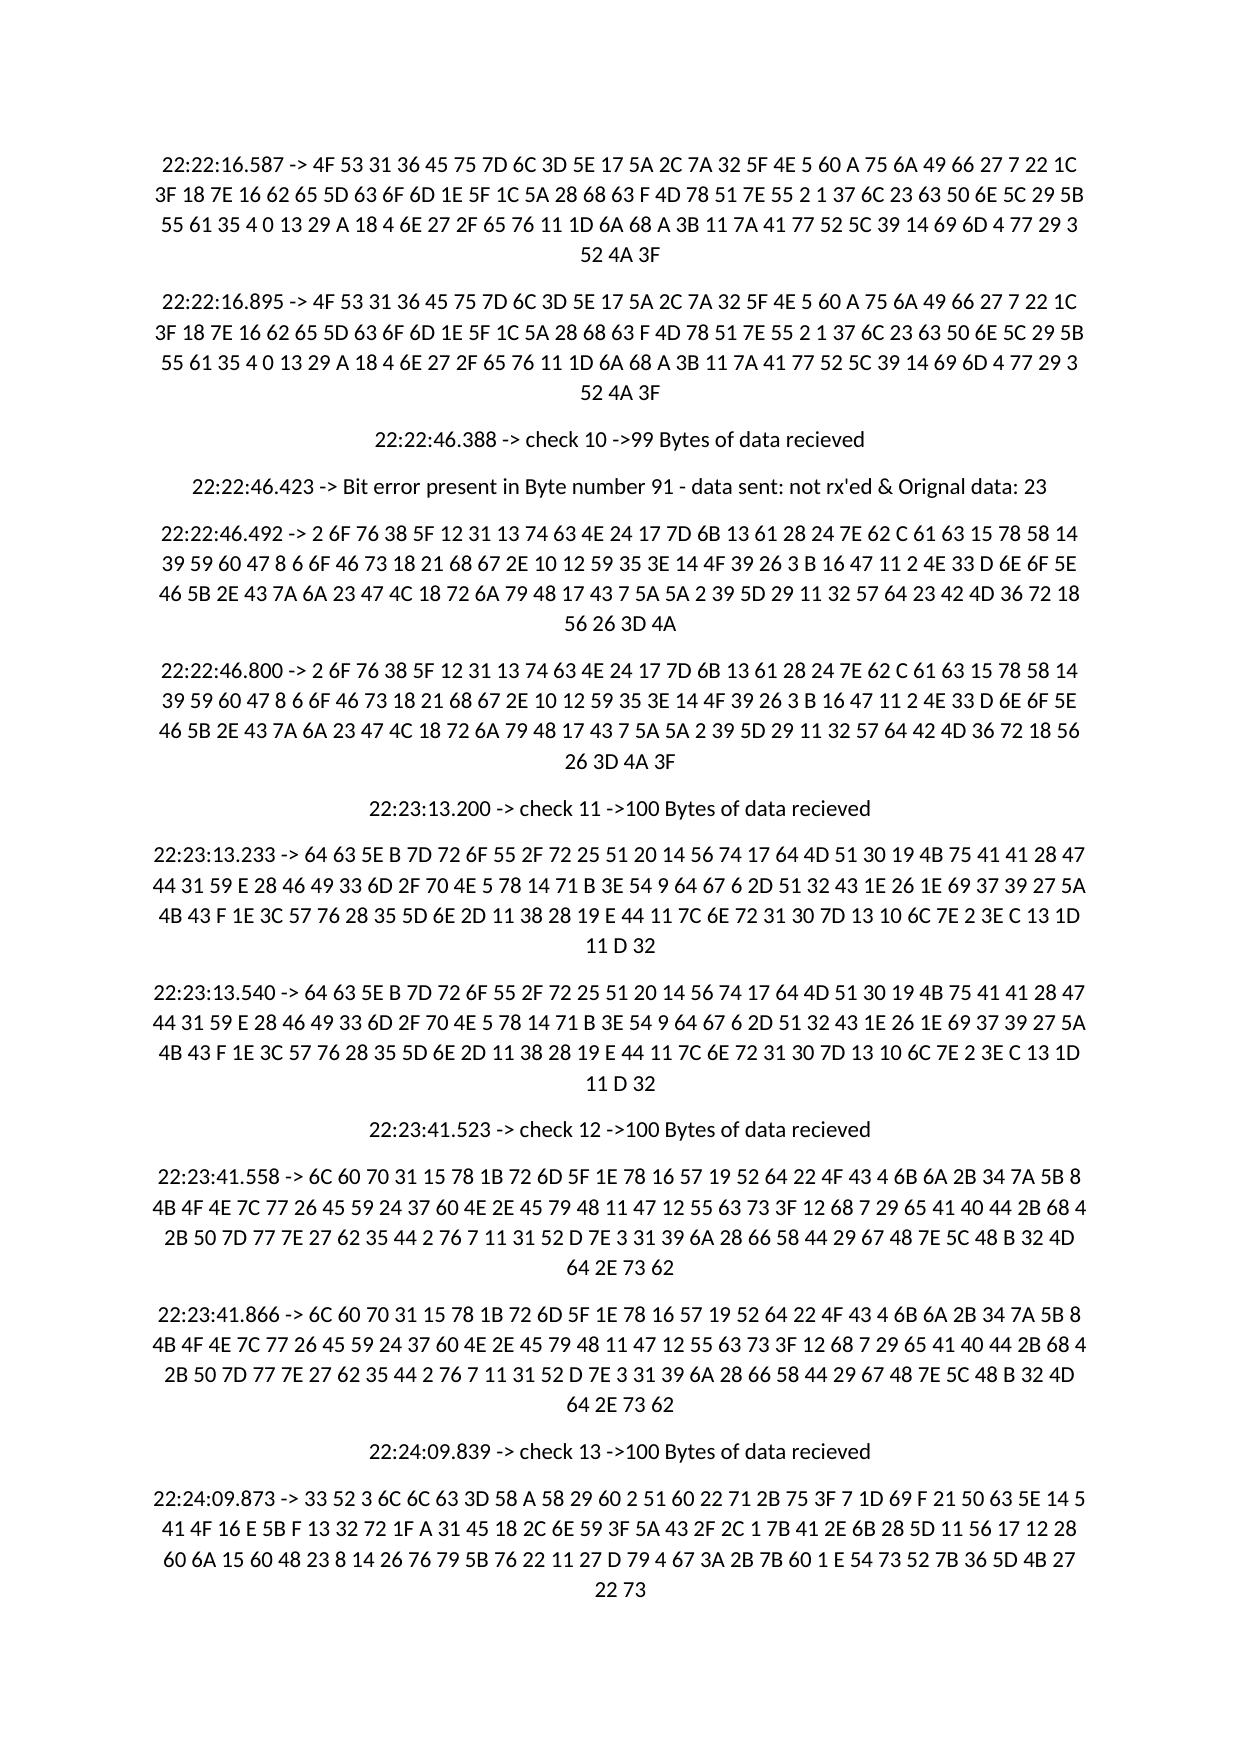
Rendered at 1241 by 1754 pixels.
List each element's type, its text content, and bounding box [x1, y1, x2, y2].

text 22:22:16.587 -> 4F 53 31 36 45 75 7D 6C 3D 5E 17 5A 2C 7A 32 5F 4E 5 60 A 75 6A 49 66 27 7 22 1C 3F 18 7E 16 62 65 5D 63 6F 6D 1E 5F 1C 5A 28 68 63 F 4D 78 51 7E 55 2 1 37 6C 23 63 50 6E 5C 29 5B 55 61 35 4 0 13 29 A 18 4 6E 27 2F 65 76 11 1D 6A 68 A 3B 11 7A 41 77 52 5C 39 14 69 6D 4 77 29 3 52 4A 3F [150, 150, 1090, 269]
text 22:23:41.558 -> 6C 60 70 31 15 78 1B 72 6D 5F 1E 78 16 57 19 52 64 22 4F 43 4 6B 6A 2B 34 7A 5B 8 4B 4F 4E 7C 77 26 45 59 24 37 60 4E 2E 45 79 48 11 47 12 55 63 73 3F 12 68 7 29 65 41 40 44 2B 68 4 2B 50 7D 77 7E 27 62 35 44 2 76 7 11 31 52 D 7E 3 31 39 6A 28 66 58 44 29 67 48 7E 5C 48 B 32 4D 64 2E 73 62 [150, 1162, 1090, 1281]
text 22:23:13.233 -> 64 63 5E B 7D 72 6F 55 2F 72 25 51 20 14 56 74 17 64 4D 51 30 19 4B 75 41 41 28 47 44 31 59 E 28 46 49 33 6D 2F 70 4E 5 78 14 71 B 3E 54 9 64 67 6 2D 51 32 43 1E 26 1E 69 37 39 27 5A 4B 43 F 1E 3C 57 76 28 35 5D 6E 2D 11 38 28 19 E 44 11 7C 6E 72 31 30 7D 13 10 6C 7E 2 3E C 13 1D 11 D 32 [150, 841, 1090, 959]
text 22:23:41.523 -> check 12 ->100 Bytes of data recieved [150, 1116, 1090, 1144]
text 22:23:13.200 -> check 11 ->100 Bytes of data recieved [150, 794, 1090, 822]
text 22:22:46.492 -> 2 6F 76 38 5F 12 31 13 74 63 4E 24 17 7D 6B 13 61 28 24 7E 62 C 61 63 15 78 58 14 39 59 60 47 8 6 6F 46 73 18 21 68 67 2E 10 12 59 35 3E 14 4F 39 26 3 B 16 47 11 2 4E 33 D 6E 6F 5E 46 5B 2E 43 7A 6A 23 47 4C 18 72 6A 79 48 17 43 7 5A 5A 2 39 5D 29 11 32 57 64 23 42 4D 36 72 18 56 26 3D 4A [150, 519, 1090, 637]
text 22:22:46.423 -> Bit error present in Byte number 91 - data sent: not rx'ed & Orignal data: 23 [150, 472, 1090, 500]
text 22:23:41.866 -> 6C 60 70 31 15 78 1B 72 6D 5F 1E 78 16 57 19 52 64 22 4F 43 4 6B 6A 2B 34 7A 5B 8 4B 4F 4E 7C 77 26 45 59 24 37 60 4E 2E 45 79 48 11 47 12 55 63 73 3F 12 68 7 29 65 41 40 44 2B 68 4 2B 50 7D 77 7E 27 62 35 44 2 76 7 11 31 52 D 7E 3 31 39 6A 28 66 58 44 29 67 48 7E 5C 48 B 32 4D 64 2E 73 62 [150, 1300, 1090, 1419]
text 22:22:46.800 -> 2 6F 76 38 5F 12 31 13 74 63 4E 24 17 7D 6B 13 61 28 24 7E 62 C 61 63 15 78 58 14 39 59 60 47 8 6 6F 46 73 18 21 68 67 2E 10 12 59 35 3E 14 4F 39 26 3 B 16 47 11 2 4E 33 D 6E 6F 5E 46 5B 2E 43 7A 6A 23 47 4C 18 72 6A 79 48 17 43 7 5A 5A 2 39 5D 29 11 32 57 64 42 4D 36 72 18 56 26 3D 4A 3F [150, 656, 1090, 775]
text 22:22:46.388 -> check 10 ->99 Bytes of data recieved [150, 425, 1090, 453]
text 22:24:09.839 -> check 13 ->100 Bytes of data recieved [150, 1437, 1090, 1466]
text 22:24:09.873 -> 33 52 3 6C 6C 63 3D 58 A 58 29 60 2 51 60 22 71 2B 75 3F 7 1D 69 F 21 50 63 5E 14 5 41 4F 16 E 5B F 13 32 72 1F A 31 45 18 2C 6E 59 3F 5A 43 2F 2C 1 7B 41 2E 6B 28 5D 11 56 17 12 28 60 6A 15 60 48 23 8 14 26 76 79 5B 76 22 11 27 D 79 4 67 3A 2B 7B 60 1 E 54 73 52 7B 36 5D 4B 27 22 73 [150, 1484, 1090, 1603]
text 22:23:13.540 -> 64 63 5E B 7D 72 6F 55 2F 72 25 51 20 14 56 74 17 64 4D 51 30 19 4B 75 41 41 28 47 44 31 59 E 28 46 49 33 6D 2F 70 4E 5 78 14 71 B 3E 54 9 64 67 6 2D 51 32 43 1E 26 1E 69 37 39 27 5A 4B 43 F 1E 3C 57 76 28 35 5D 6E 2D 11 38 28 19 E 44 11 7C 6E 72 31 30 7D 13 10 6C 7E 2 3E C 13 1D 11 D 32 [150, 978, 1090, 1097]
text 22:22:16.895 -> 4F 53 31 36 45 75 7D 6C 3D 5E 17 5A 2C 7A 32 5F 4E 5 60 A 75 6A 49 66 27 7 22 1C 3F 18 7E 16 62 65 5D 63 6F 6D 1E 5F 1C 5A 28 68 63 F 4D 78 51 7E 55 2 1 37 6C 23 63 50 6E 5C 29 5B 55 61 35 4 0 13 29 A 18 4 6E 27 2F 65 76 11 1D 6A 68 A 3B 11 7A 41 77 52 5C 39 14 69 6D 4 77 29 3 52 4A 3F [150, 287, 1090, 406]
